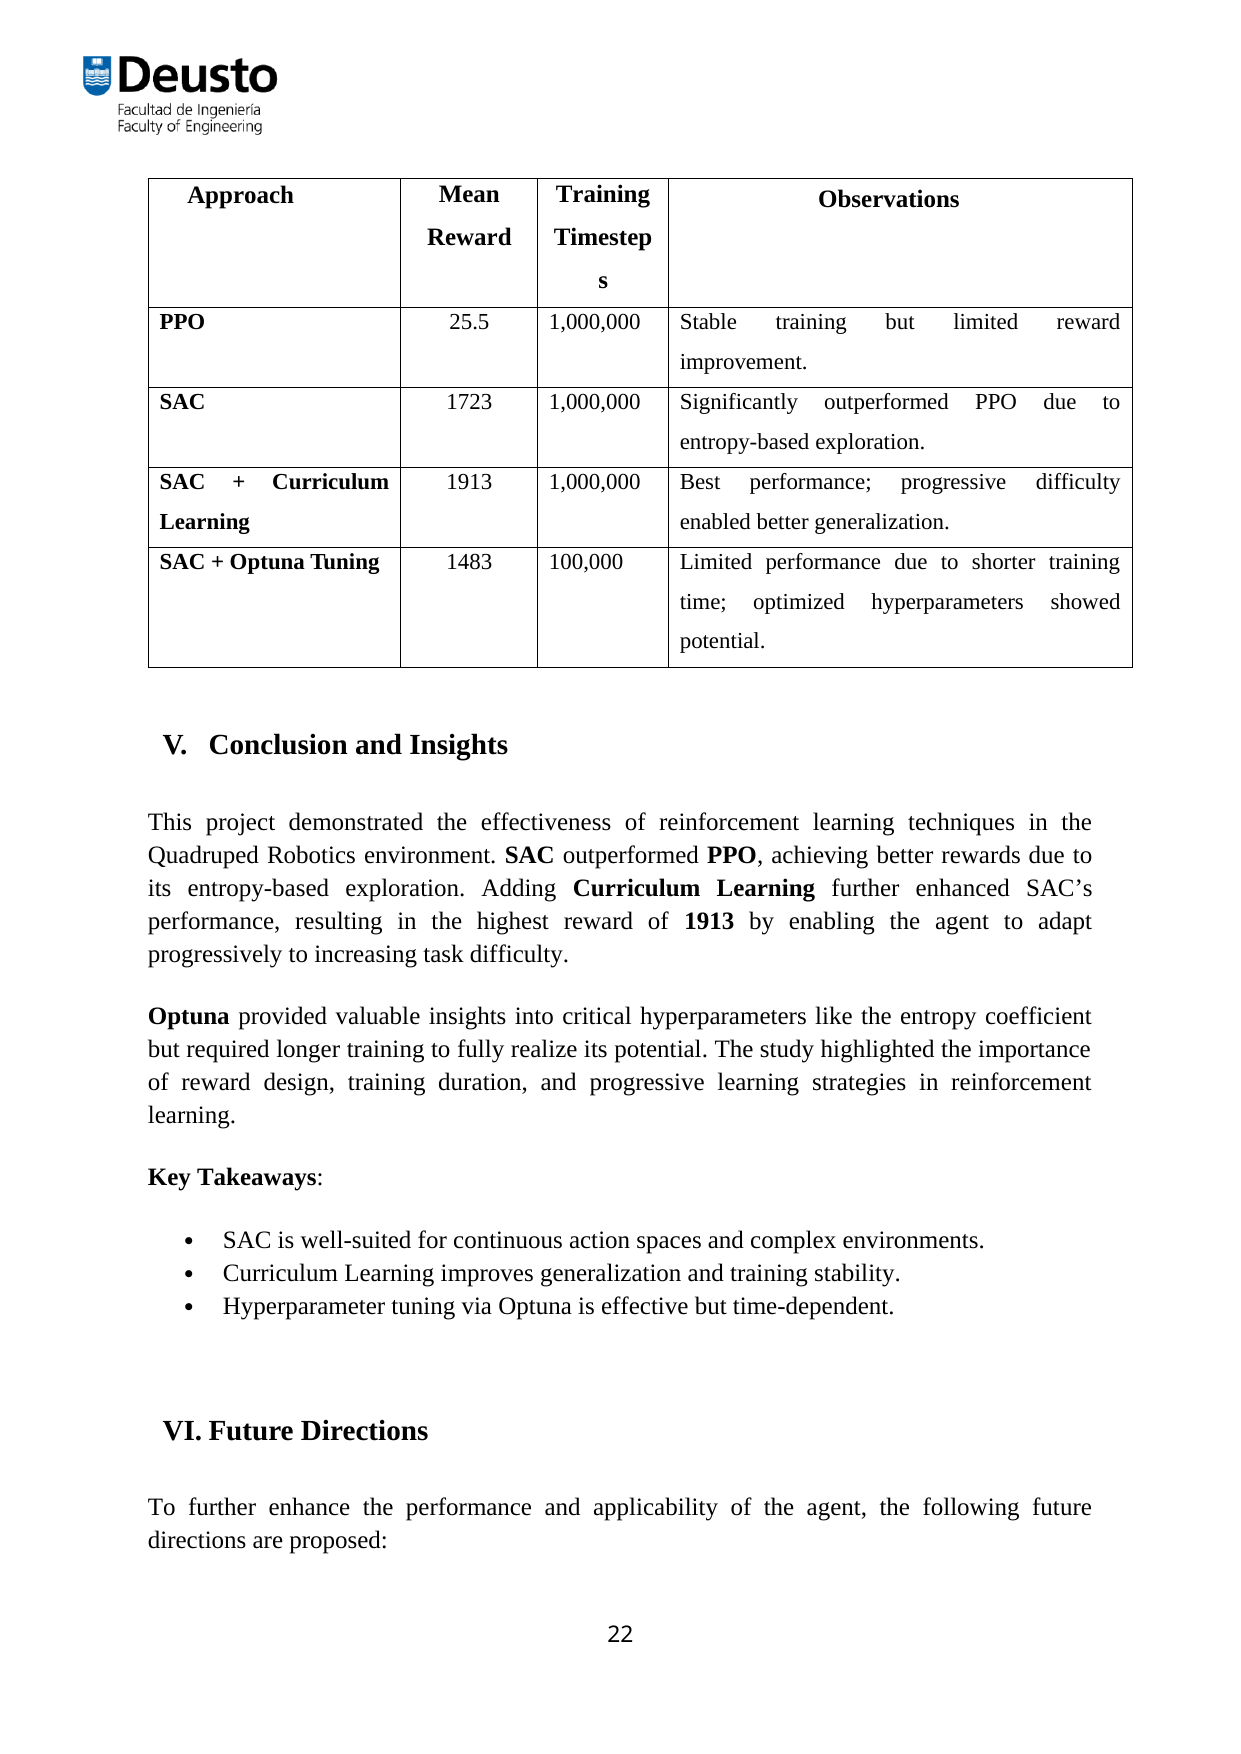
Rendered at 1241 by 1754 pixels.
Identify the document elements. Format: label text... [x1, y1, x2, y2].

list Hyperparameter tuning via Optuna is effective but time-dependent. [185, 1291, 1093, 1319]
table_cell Significantly outperformed PPO due to entropy-based exploration. [669, 388, 1132, 467]
table_cell PPO [149, 308, 400, 387]
list Curriculum Learning improves generalization and training stability. [185, 1258, 1093, 1286]
table_cell 1,000,000 [538, 388, 668, 467]
table_cell Best performance; progressive difficulty enabled better generalization. [669, 468, 1132, 547]
text Key Takeaways: [148, 1162, 1093, 1191]
table_cell 1723 [401, 388, 537, 467]
list Conclusion and Insights [162, 727, 1093, 761]
table_cell Limited performance due to shorter training time; optimized hyperparameters showed potential. [669, 548, 1132, 667]
picture [38, 13, 324, 178]
table_cell 25.5 [401, 308, 537, 387]
table_cell SAC [149, 388, 400, 467]
list SAC is well-suited for continuous action spaces and complex environments. [185, 1225, 1093, 1253]
table_cell SAC + Optuna Tuning [149, 548, 400, 667]
table_header [669, 179, 1132, 307]
table_header [149, 179, 400, 307]
table_header Mean Reward [401, 179, 537, 307]
text This project demonstrated the effectiveness of reinforcement learning techniques in the Quadruped Robotics environment. SAC outperformed PPO, achieving better rewards due to its entropy-based exploration. Adding Curriculum Learning further enhanced SAC’s performance, resulting in the highest reward of 1913 by enabling the agent to adapt progressively to increasing task difficulty. [148, 807, 1093, 968]
table_cell 1483 [401, 548, 537, 667]
text To further enhance the performance and applicability of the agent, the following future directions are proposed: [148, 1492, 1093, 1554]
table_cell Stable training but limited reward improvement. [669, 308, 1132, 387]
table_cell 1913 [401, 468, 537, 547]
table_cell SAC + Curriculum Learning [149, 468, 400, 547]
table_header Training Timesteps [538, 179, 668, 307]
list Future Directions [162, 1413, 1093, 1446]
table_cell 1,000,000 [538, 308, 668, 387]
table_cell 1,000,000 [538, 468, 668, 547]
table_cell 100,000 [538, 548, 668, 667]
text Optuna provided valuable insights into critical hyperparameters like the entropy coefficient but required longer training to fully realize its potential. The study highlighted the importance of reward design, training duration, and progressive learning strategies in reinforcement learning. [148, 1001, 1093, 1129]
